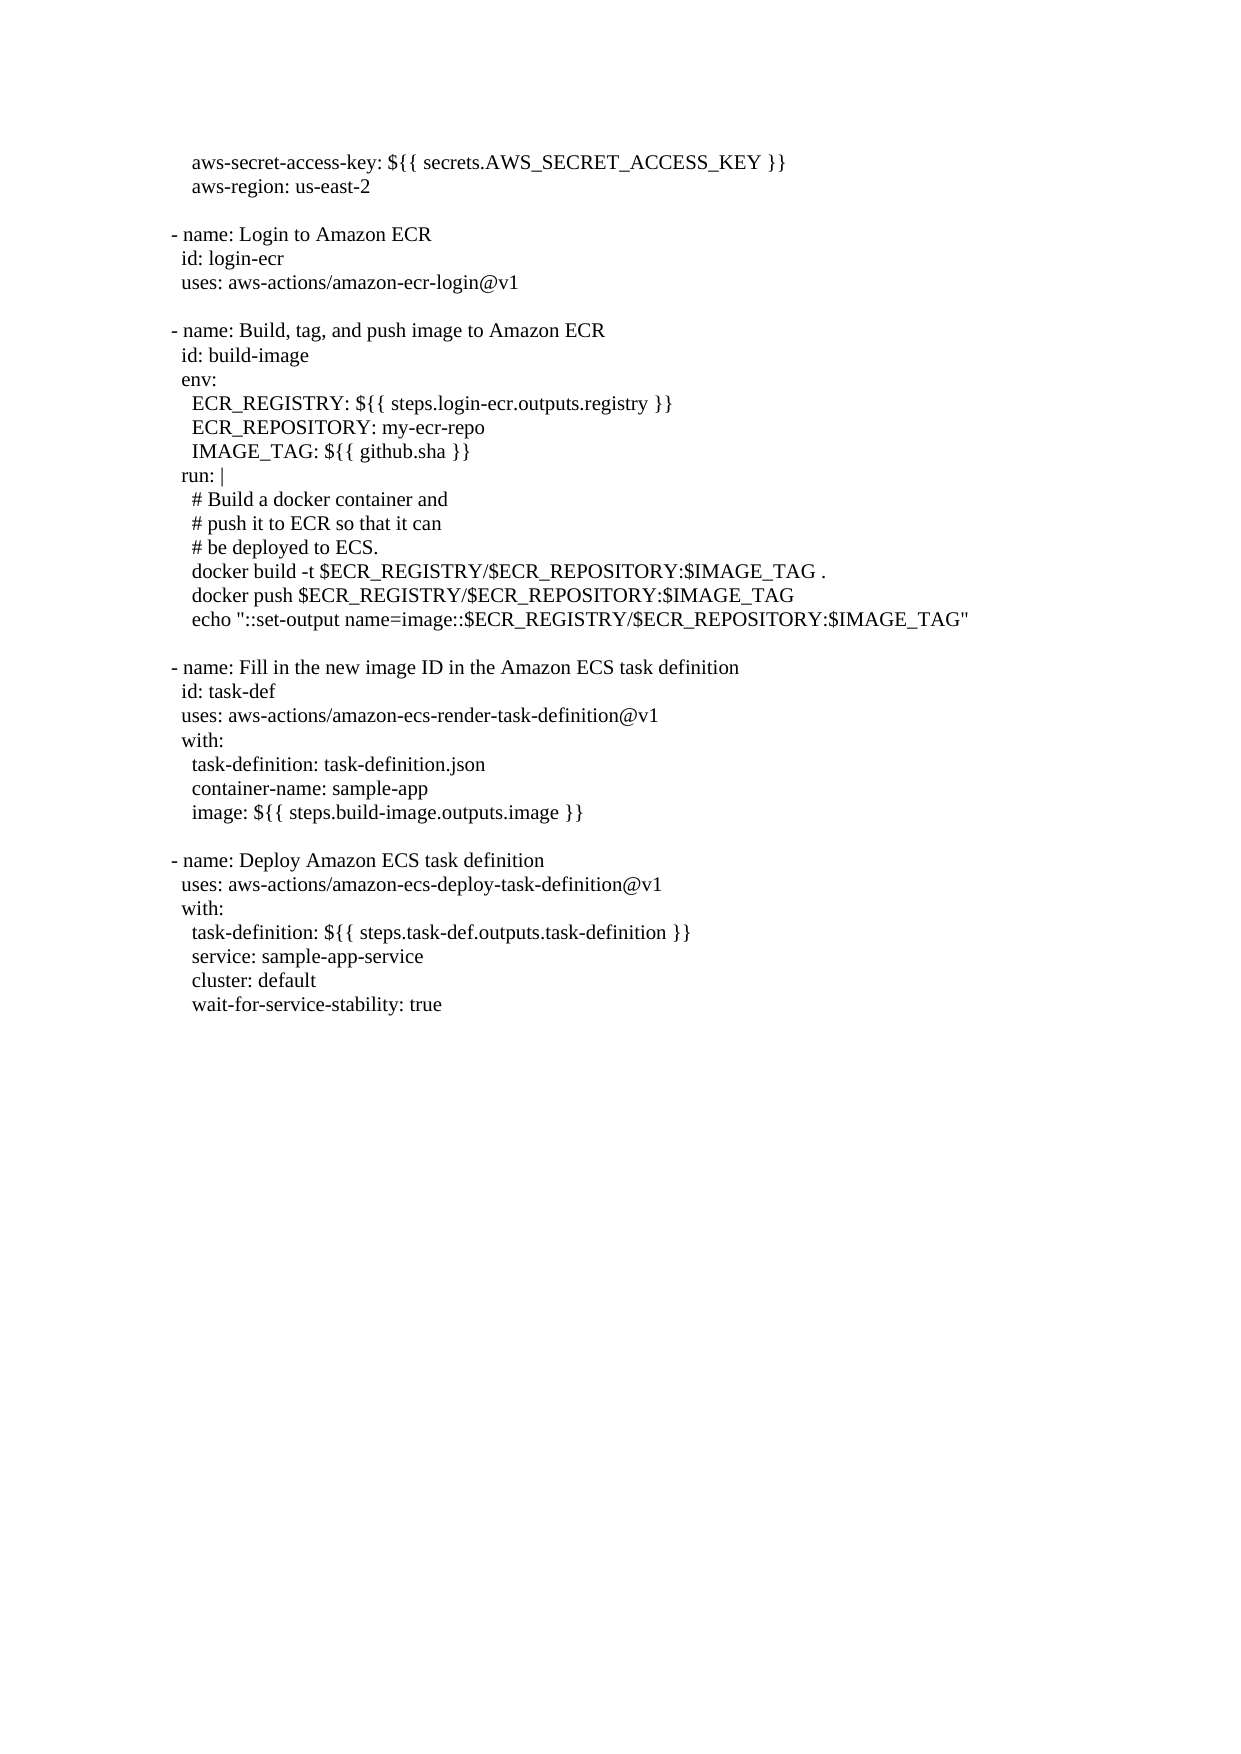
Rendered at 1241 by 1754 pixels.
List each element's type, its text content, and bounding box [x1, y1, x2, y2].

text wait-for-service-stability: true [150, 992, 1090, 1016]
text # push it to ECR so that it can [150, 511, 1090, 535]
text docker build -t $ECR_REGISTRY/$ECR_REPOSITORY:$IMAGE_TAG . [150, 559, 1090, 583]
text ECR_REGISTRY: ${{ steps.login-ecr.outputs.registry }} [150, 391, 1090, 415]
text image: ${{ steps.build-image.outputs.image }} [150, 800, 1090, 824]
text uses: aws-actions/amazon-ecs-deploy-task-definition@v1 [150, 872, 1090, 896]
text id: build-image [150, 342, 1090, 367]
text id: login-ecr [150, 246, 1090, 270]
text task-definition: task-definition.json [150, 752, 1090, 776]
text ECR_REPOSITORY: my-ecr-repo [150, 415, 1090, 439]
text aws-secret-access-key: ${{ secrets.AWS_SECRET_ACCESS_KEY }} [150, 150, 1090, 174]
text docker push $ECR_REGISTRY/$ECR_REPOSITORY:$IMAGE_TAG [150, 583, 1090, 607]
text uses: aws-actions/amazon-ecr-login@v1 [150, 270, 1090, 294]
text IMAGE_TAG: ${{ github.sha }} [150, 439, 1090, 463]
text service: sample-app-service [150, 944, 1090, 968]
text cluster: default [150, 968, 1090, 992]
text uses: aws-actions/amazon-ecs-render-task-definition@v1 [150, 703, 1090, 727]
text aws-region: us-east-2 [150, 174, 1090, 198]
text # be deployed to ECS. [150, 535, 1090, 559]
text echo "::set-output name=image::$ECR_REGISTRY/$ECR_REPOSITORY:$IMAGE_TAG" [150, 607, 1090, 631]
text with: [150, 896, 1090, 920]
text id: task-def [150, 679, 1090, 703]
text - name: Fill in the new image ID in the Amazon ECS task definition [150, 655, 1090, 679]
text task-definition: ${{ steps.task-def.outputs.task-definition }} [150, 920, 1090, 944]
text container-name: sample-app [150, 776, 1090, 800]
text - name: Deploy Amazon ECS task definition [150, 848, 1090, 872]
text - name: Build, tag, and push image to Amazon ECR [150, 318, 1090, 342]
text - name: Login to Amazon ECR [150, 222, 1090, 246]
text env: [150, 367, 1090, 391]
text run: | [150, 463, 1090, 487]
text # Build a docker container and [150, 487, 1090, 511]
text with: [150, 727, 1090, 752]
